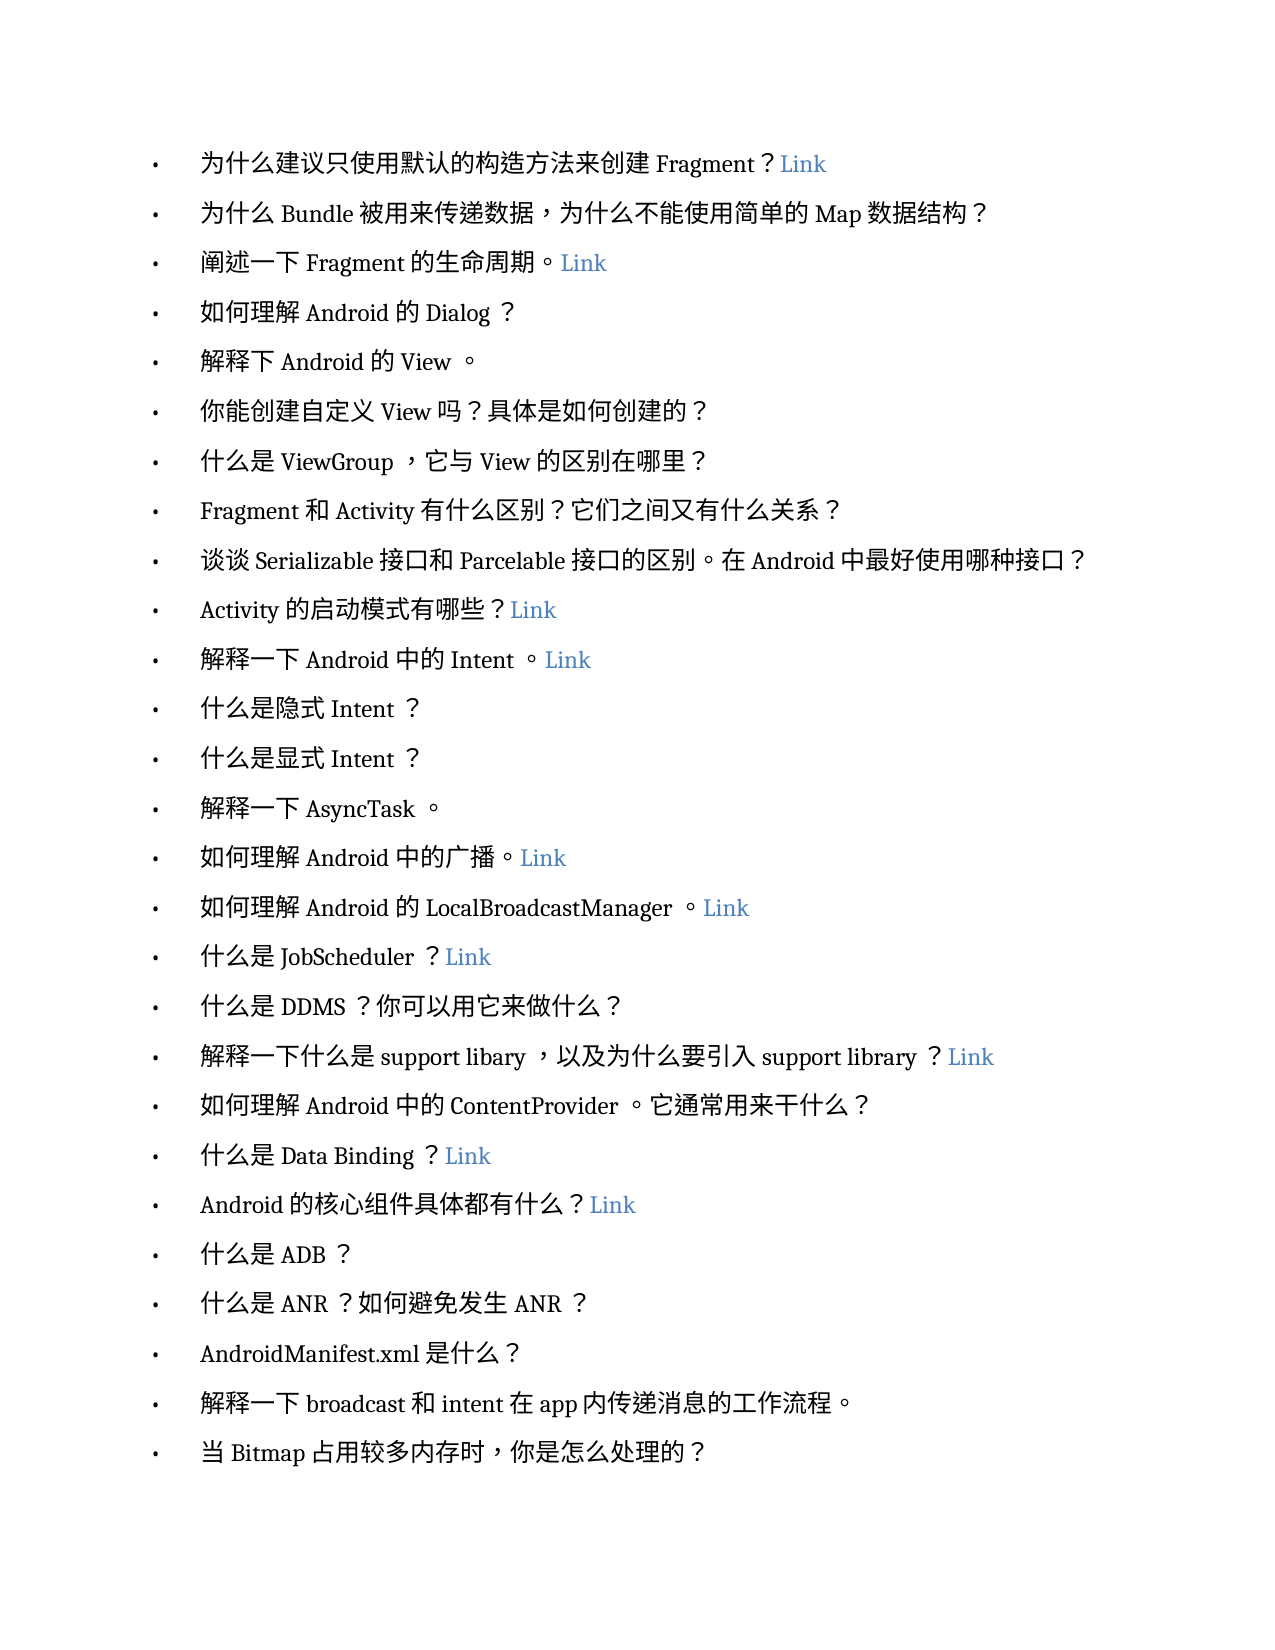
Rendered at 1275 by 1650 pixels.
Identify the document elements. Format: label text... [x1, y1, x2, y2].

list 你能创建自定义 View 吗？具体是如何创建的？ [150, 398, 1125, 427]
list 当 Bitmap 占用较多内存时，你是怎么处理的？ [150, 1439, 1125, 1468]
list 什么是 JobScheduler ？Link [150, 943, 1125, 972]
list 如何理解 Android 的 LocalBroadcastManager 。Link [150, 894, 1125, 922]
list 为什么建议只使用默认的构造方法来创建 Fragment？Link [150, 150, 1125, 179]
list 如何理解 Android 中的 ContentProvider 。它通常用来干什么？ [150, 1092, 1125, 1121]
list 阐述一下 Fragment 的生命周期。Link [150, 249, 1125, 278]
list 什么是 ANR ？如何避免发生 ANR ？ [150, 1290, 1125, 1319]
list 什么是 Data Binding ？Link [150, 1142, 1125, 1170]
list Android 的核心组件具体都有什么？Link [150, 1191, 1125, 1220]
list 什么是隐式 Intent ？ [150, 695, 1125, 724]
list 如何理解 Android 中的广播。Link [150, 844, 1125, 873]
list 为什么 Bundle 被用来传递数据，为什么不能使用简单的 Map 数据结构？ [150, 199, 1125, 228]
list 解释下 Android 的 View 。 [150, 348, 1125, 377]
list Fragment 和 Activity 有什么区别？它们之间又有什么关系？ [150, 497, 1125, 526]
list 解释一下什么是 support libary ，以及为什么要引入 support library ？Link [150, 1042, 1125, 1071]
list 如何理解 Android 的 Dialog ？ [150, 299, 1125, 327]
list 什么是 DDMS ？你可以用它来做什么？ [150, 993, 1125, 1022]
list 什么是显式 Intent ？ [150, 745, 1125, 774]
list 解释一下 Android 中的 Intent 。Link [150, 646, 1125, 674]
list AndroidManifest.xml 是什么？ [150, 1340, 1125, 1369]
list Activity 的启动模式有哪些？Link [150, 596, 1125, 625]
list 解释一下 AsyncTask 。 [150, 794, 1125, 823]
list 解释一下 broadcast 和 intent 在 app 内传递消息的工作流程。 [150, 1389, 1125, 1418]
list 什么是 ViewGroup ，它与 View 的区别在哪里？ [150, 447, 1125, 476]
list 谈谈 Serializable 接口和 Parcelable 接口的区别。在 Android 中最好使用哪种接口？ [150, 547, 1125, 575]
list 什么是 ADB ？ [150, 1241, 1125, 1269]
